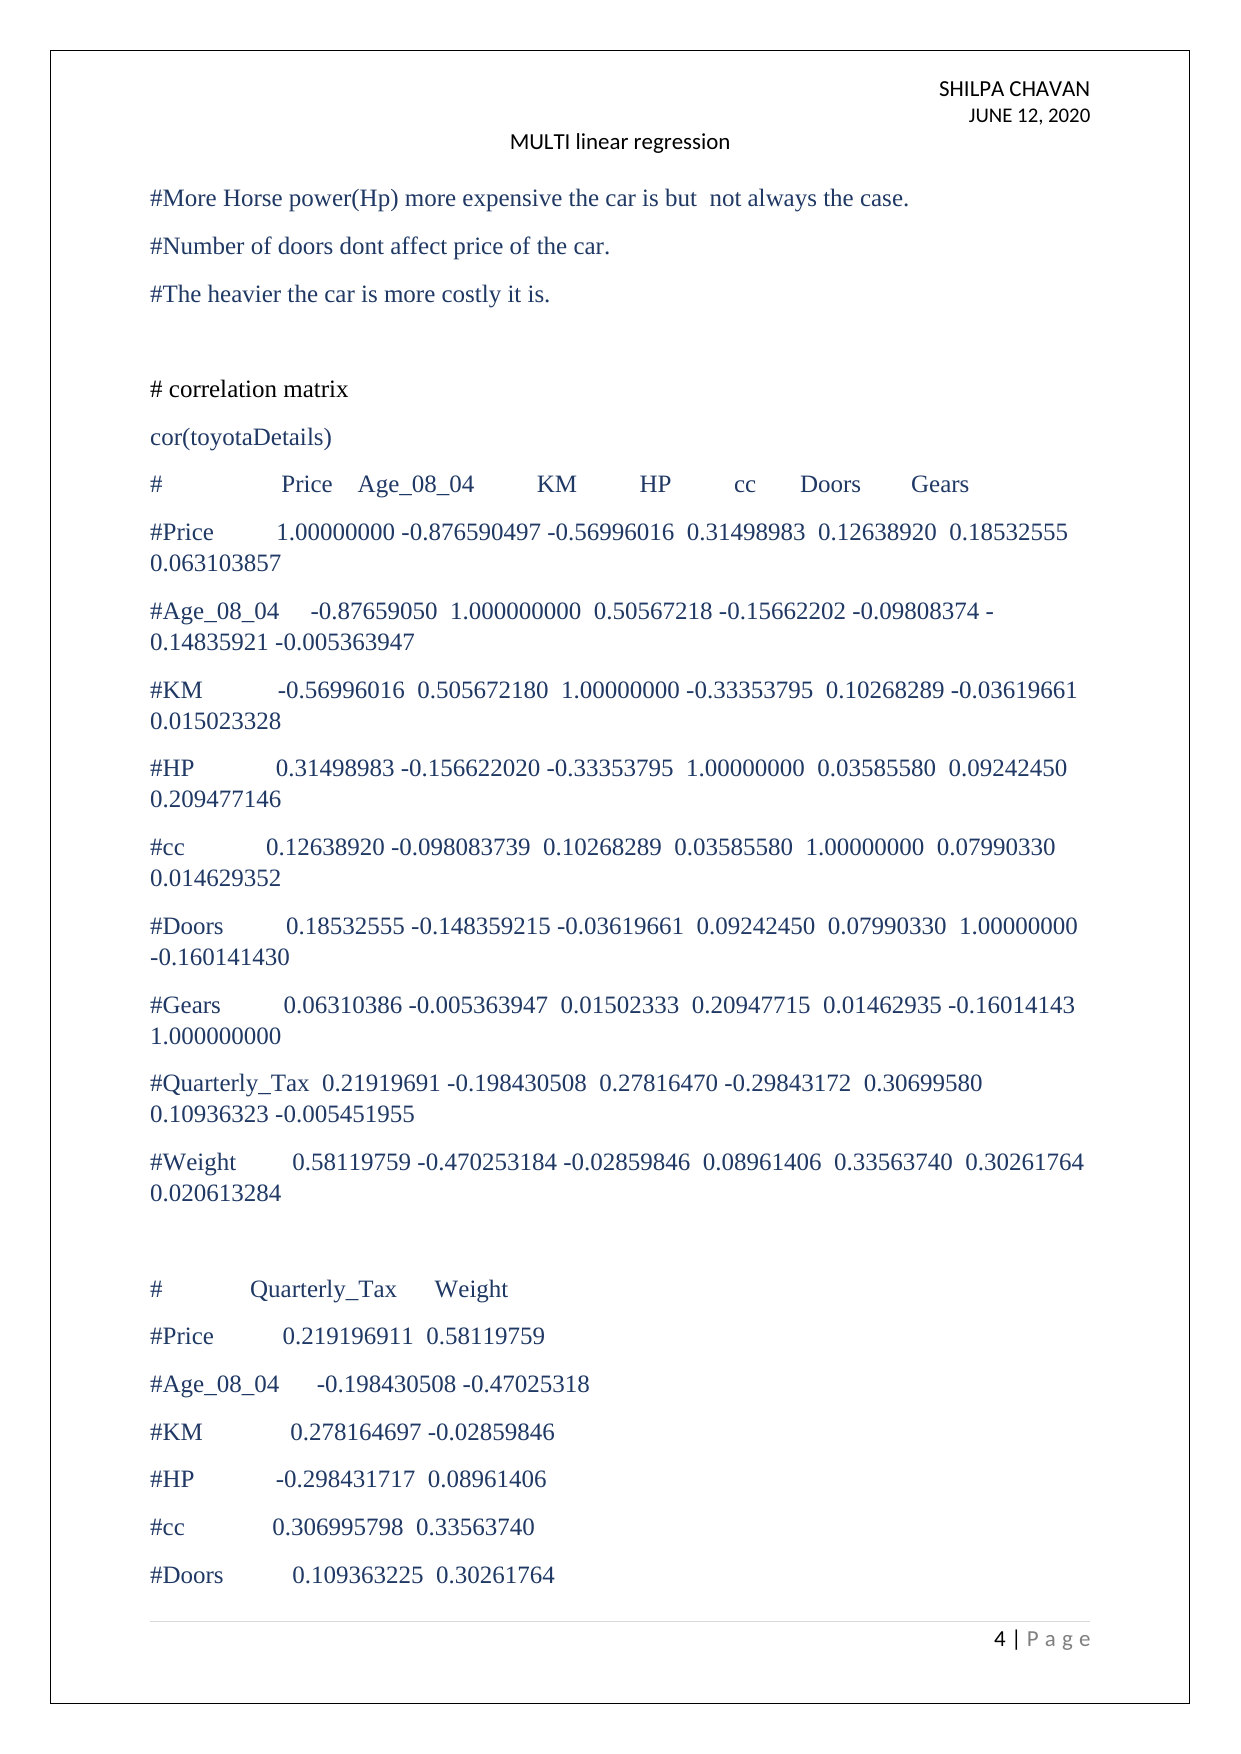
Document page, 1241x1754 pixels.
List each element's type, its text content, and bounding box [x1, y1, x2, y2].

text #Price 1.00000000 -0.876590497 -0.56996016 0.31498983 0.12638920 0.18532555 0.063103857 [150, 517, 1090, 577]
text #Price 0.219196911 0.58119759 [150, 1321, 1090, 1350]
text #KM 0.278164697 -0.02859846 [150, 1417, 1090, 1446]
text #Age_08_04 -0.87659050 1.000000000 0.50567218 -0.15662202 -0.09808374 -0.14835921 -0.005363947 [150, 596, 1090, 656]
text #KM -0.56996016 0.505672180 1.00000000 -0.33353795 0.10268289 -0.03619661 0.015023328 [150, 675, 1090, 734]
text #HP -0.298431717 0.08961406 [150, 1464, 1090, 1493]
text #Doors 0.109363225 0.30261764 [150, 1560, 1090, 1589]
text #cc 0.306995798 0.33563740 [150, 1512, 1090, 1541]
text cor(toyotaDetails) [150, 422, 1090, 451]
text #cc 0.12638920 -0.098083739 0.10268289 0.03585580 1.00000000 0.07990330 0.014629352 [150, 832, 1090, 892]
text #HP 0.31498983 -0.156622020 -0.33353795 1.00000000 0.03585580 0.09242450 0.209477146 [150, 753, 1090, 813]
text #Gears 0.06310386 -0.005363947 0.01502333 0.20947715 0.01462935 -0.16014143 1.000000000 [150, 990, 1090, 1049]
text #Quarterly_Tax 0.21919691 -0.198430508 0.27816470 -0.29843172 0.30699580 0.10936323 -0.005451955 [150, 1068, 1090, 1128]
text #Doors 0.18532555 -0.148359215 -0.03619661 0.09242450 0.07990330 1.00000000 -0.160141430 [150, 911, 1090, 971]
text # Quarterly_Tax Weight [150, 1274, 1090, 1302]
text #Age_08_04 -0.198430508 -0.47025318 [150, 1369, 1090, 1398]
text # correlation matrix [150, 374, 1090, 403]
text # Price Age_08_04 KM HP cc Doors Gears [150, 469, 1090, 498]
text #Number of doors dont affect price of the car. [150, 231, 1090, 260]
text #The heavier the car is more costly it is. [150, 279, 1090, 307]
text #More Horse power(Hp) more expensive the car is but not always the case. [150, 183, 1090, 212]
text #Weight 0.58119759 -0.470253184 -0.02859846 0.08961406 0.33563740 0.30261764 0.020613284 [150, 1147, 1090, 1207]
